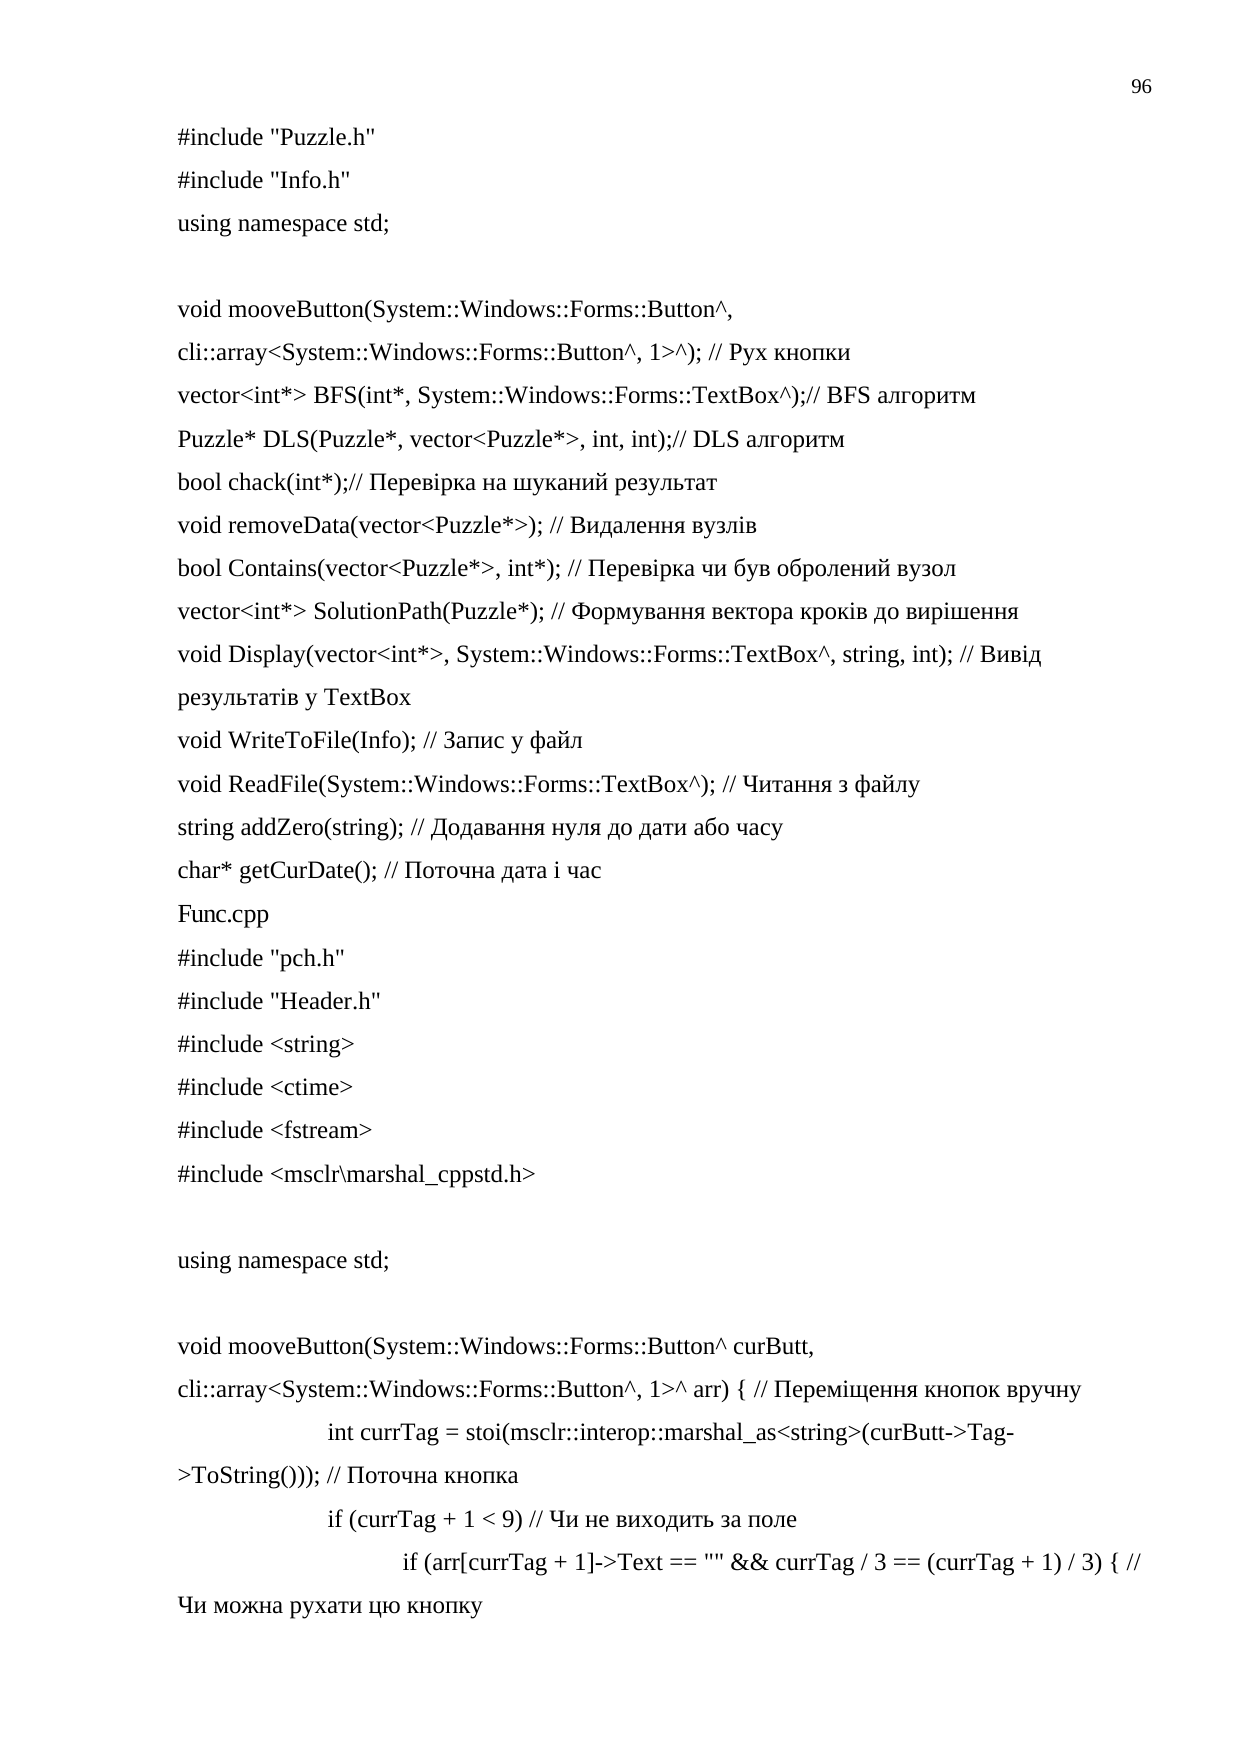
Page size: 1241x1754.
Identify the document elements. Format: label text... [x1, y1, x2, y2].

subtitle Func.cpp [177, 898, 517, 928]
text #include "Puzzle.h" [177, 122, 1152, 151]
text int currTag = stoi(msclr::interop::marshal_as<string>(curButt->Tag->ToString())); // Поточна кнопка [177, 1417, 1152, 1489]
text Puzzle* DLS(Puzzle*, vector<Puzzle*>, int, int);// DLS алгоритм [177, 424, 1152, 452]
text void mooveButton(System::Windows::Forms::Button^ curButt, cli::array<System::Windows::Forms::Button^, 1>^ arr) { // Переміщення кнопок вручну [177, 1331, 1152, 1403]
text #include <ctime> [177, 1072, 1152, 1101]
text if (currTag + 1 < 9) // Чи не виходить за поле [177, 1504, 1152, 1532]
text void ReadFile(System::Windows::Forms::TextBox^); // Читання з файлу [177, 769, 1152, 797]
text string addZero(string); // Додавання нуля до дати або часу [177, 812, 1152, 841]
text using namespace std; [177, 1245, 1152, 1274]
text void WriteToFile(Info); // Запис у файл [177, 726, 1152, 754]
text if (arr[currTag + 1]->Text == "" && currTag / 3 == (currTag + 1) / 3) { // Чи можна рухати цю кнопку [177, 1547, 1152, 1619]
text bool Contains(vector<Puzzle*>, int*); // Перевірка чи був обролений вузол [177, 553, 1152, 582]
text #include <msclr\marshal_cppstd.h> [177, 1159, 1152, 1187]
text #include <fstream> [177, 1116, 1152, 1144]
text using namespace std; [177, 208, 1152, 237]
text #include "pch.h" [177, 943, 1152, 972]
text bool chack(int*);// Перевірка на шуканий результат [177, 467, 1152, 496]
text vector<int*> SolutionPath(Puzzle*); // Формування вектора кроків до вирішення [177, 596, 1152, 625]
text #include "Header.h" [177, 986, 1152, 1015]
text void removeData(vector<Puzzle*>); // Видалення вузлів [177, 510, 1152, 539]
text char* getCurDate(); // Поточна дата і час [177, 855, 1152, 884]
text #include "Info.h" [177, 165, 1152, 194]
text #include <string> [177, 1029, 1152, 1058]
text void mooveButton(System::Windows::Forms::Button^, cli::array<System::Windows::Forms::Button^, 1>^); // Рух кнопки [177, 294, 1152, 366]
text void Display(vector<int*>, System::Windows::Forms::TextBox^, string, int); // Вивід результатів у TextBox [177, 639, 1152, 711]
text vector<int*> BFS(int*, System::Windows::Forms::TextBox^);// BFS алгоритм [177, 381, 1152, 409]
